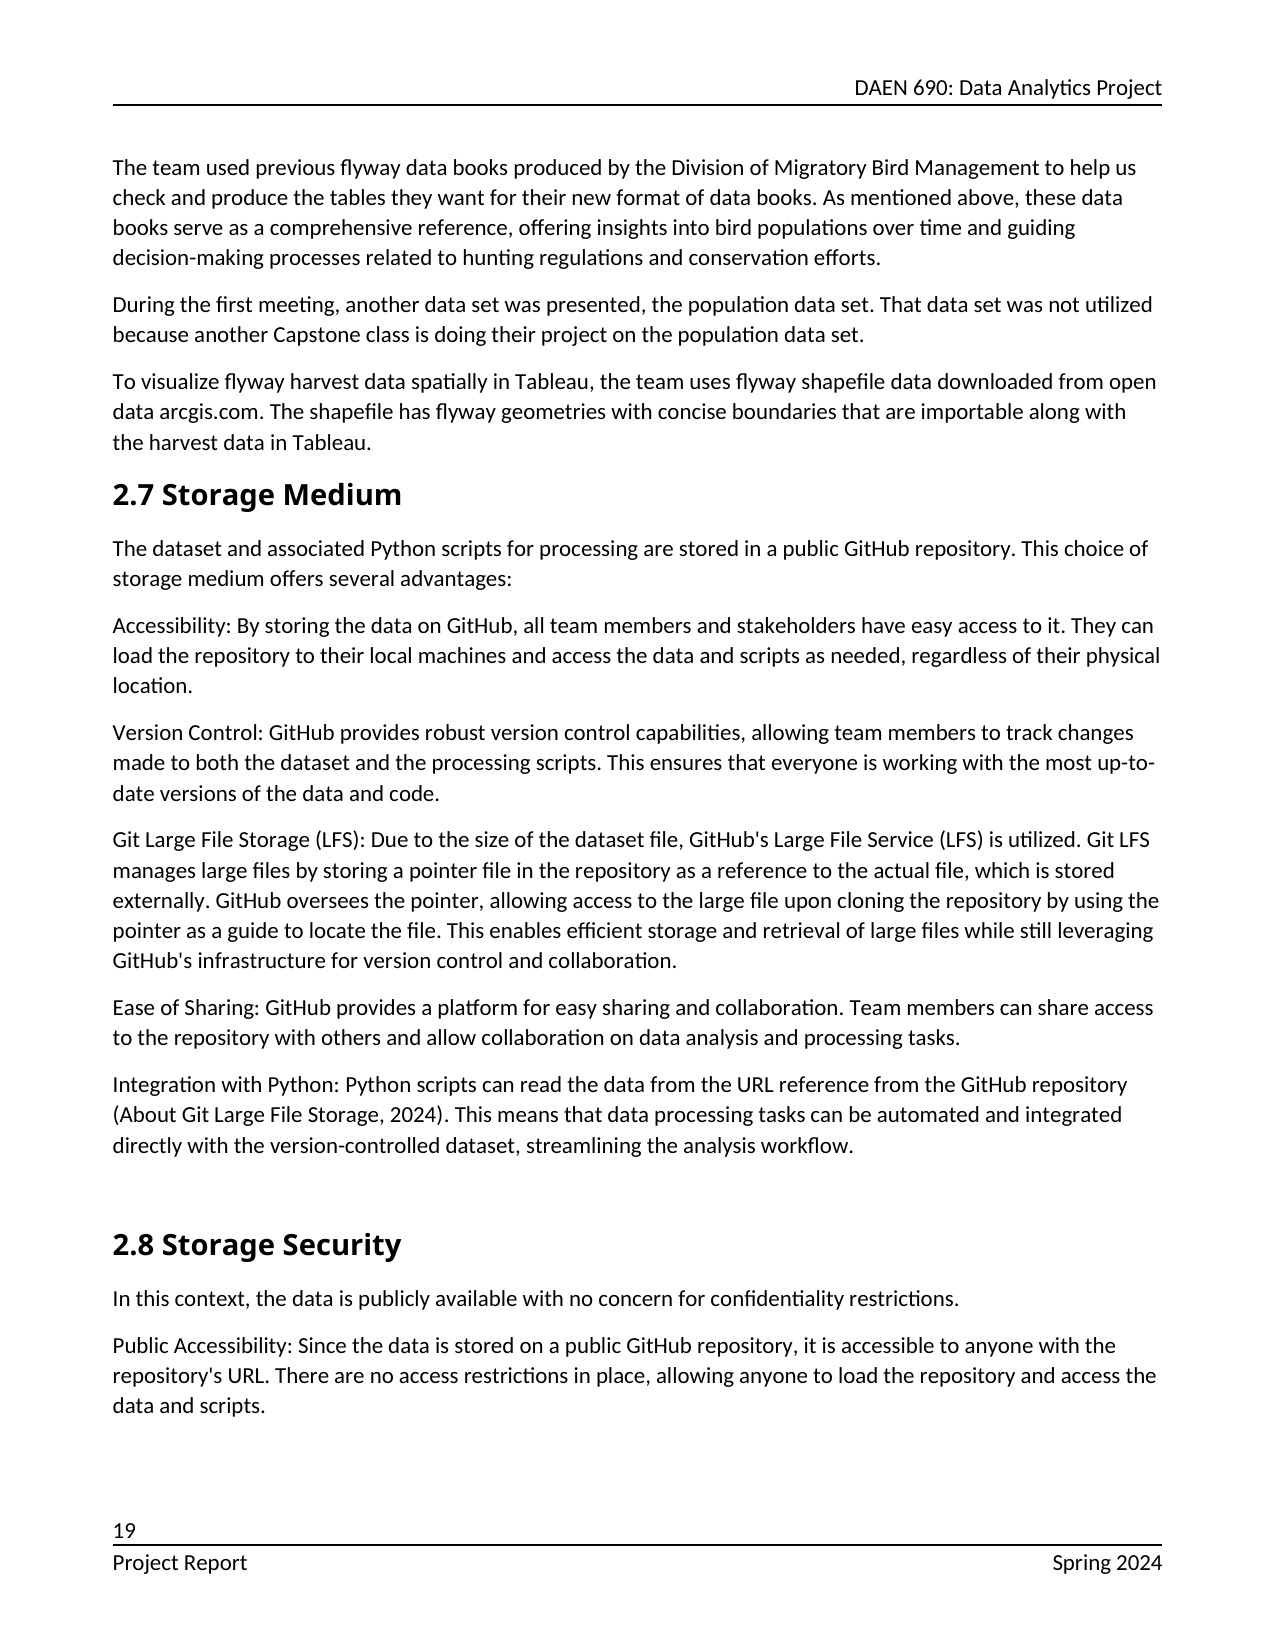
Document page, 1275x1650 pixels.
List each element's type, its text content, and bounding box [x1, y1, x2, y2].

text The dataset and associated Python scripts for processing are stored in a public GitHub repository. This choice of storage medium offers several advantages: [112, 534, 1162, 592]
text The team used previous flyway data books produced by the Division of Migratory Bird Management to help us check and produce the tables they want for their new format of data books. As mentioned above, these data books serve as a comprehensive reference, offering insights into bird populations over time and guiding decision-making processes related to hunting regulations and conservation efforts. [112, 153, 1162, 271]
text Git Large File Storage (LFS): Due to the size of the dataset file, GitHub's Large File Service (LFS) is utilized. Git LFS manages large files by storing a pointer file in the repository as a reference to the actual file, which is stored externally. GitHub oversees the pointer, allowing access to the large file upon cloning the repository by using the pointer as a guide to locate the file. This enables efficient storage and retrieval of large files while still leveraging GitHub's infrastructure for version control and collaboration. [112, 826, 1162, 974]
text Public Accessibility: Since the data is stored on a public GitHub repository, it is accessible to anyone with the repository's URL. There are no access restrictions in place, allowing anyone to load the repository and access the data and scripts. [112, 1331, 1162, 1419]
text During the first meeting, another data set was presented, the population data set. That data set was not utilized because another Capstone class is doing their project on the population data set. [112, 290, 1162, 348]
text In this context, the data is publicly available with no concern for confidentiality restrictions. [112, 1284, 1162, 1312]
text Version Control: GitHub provides robust version control capabilities, allowing team members to track changes made to both the dataset and the processing scripts. This ensures that everyone is working with the most up-to-date versions of the data and code. [112, 718, 1162, 807]
subtitle 2.7 Storage Medium [112, 474, 1162, 514]
text To visualize flyway harvest data spatially in Tableau, the team uses flyway shapefile data downloaded from open data arcgis.com. The shapefile has flyway geometries with concise boundaries that are importable along with the harvest data in Tableau. [112, 367, 1162, 456]
subtitle 2.8 Storage Security [112, 1224, 1162, 1264]
text Ease of Sharing: GitHub provides a platform for easy sharing and collaboration. Team members can share access to the repository with others and allow collaboration on data analysis and processing tasks. [112, 993, 1162, 1052]
text Accessibility: By storing the data on GitHub, all team members and stakeholders have easy access to it. They can load the repository to their local machines and access the data and scripts as needed, regardless of their physical location. [112, 611, 1162, 699]
text Integration with Python: Python scripts can read the data from the URL reference from the GitHub repository. This means that data processing tasks can be automated and integrated directly with the version-controlled dataset, streamlining the analysis workflow. [112, 1070, 1162, 1159]
